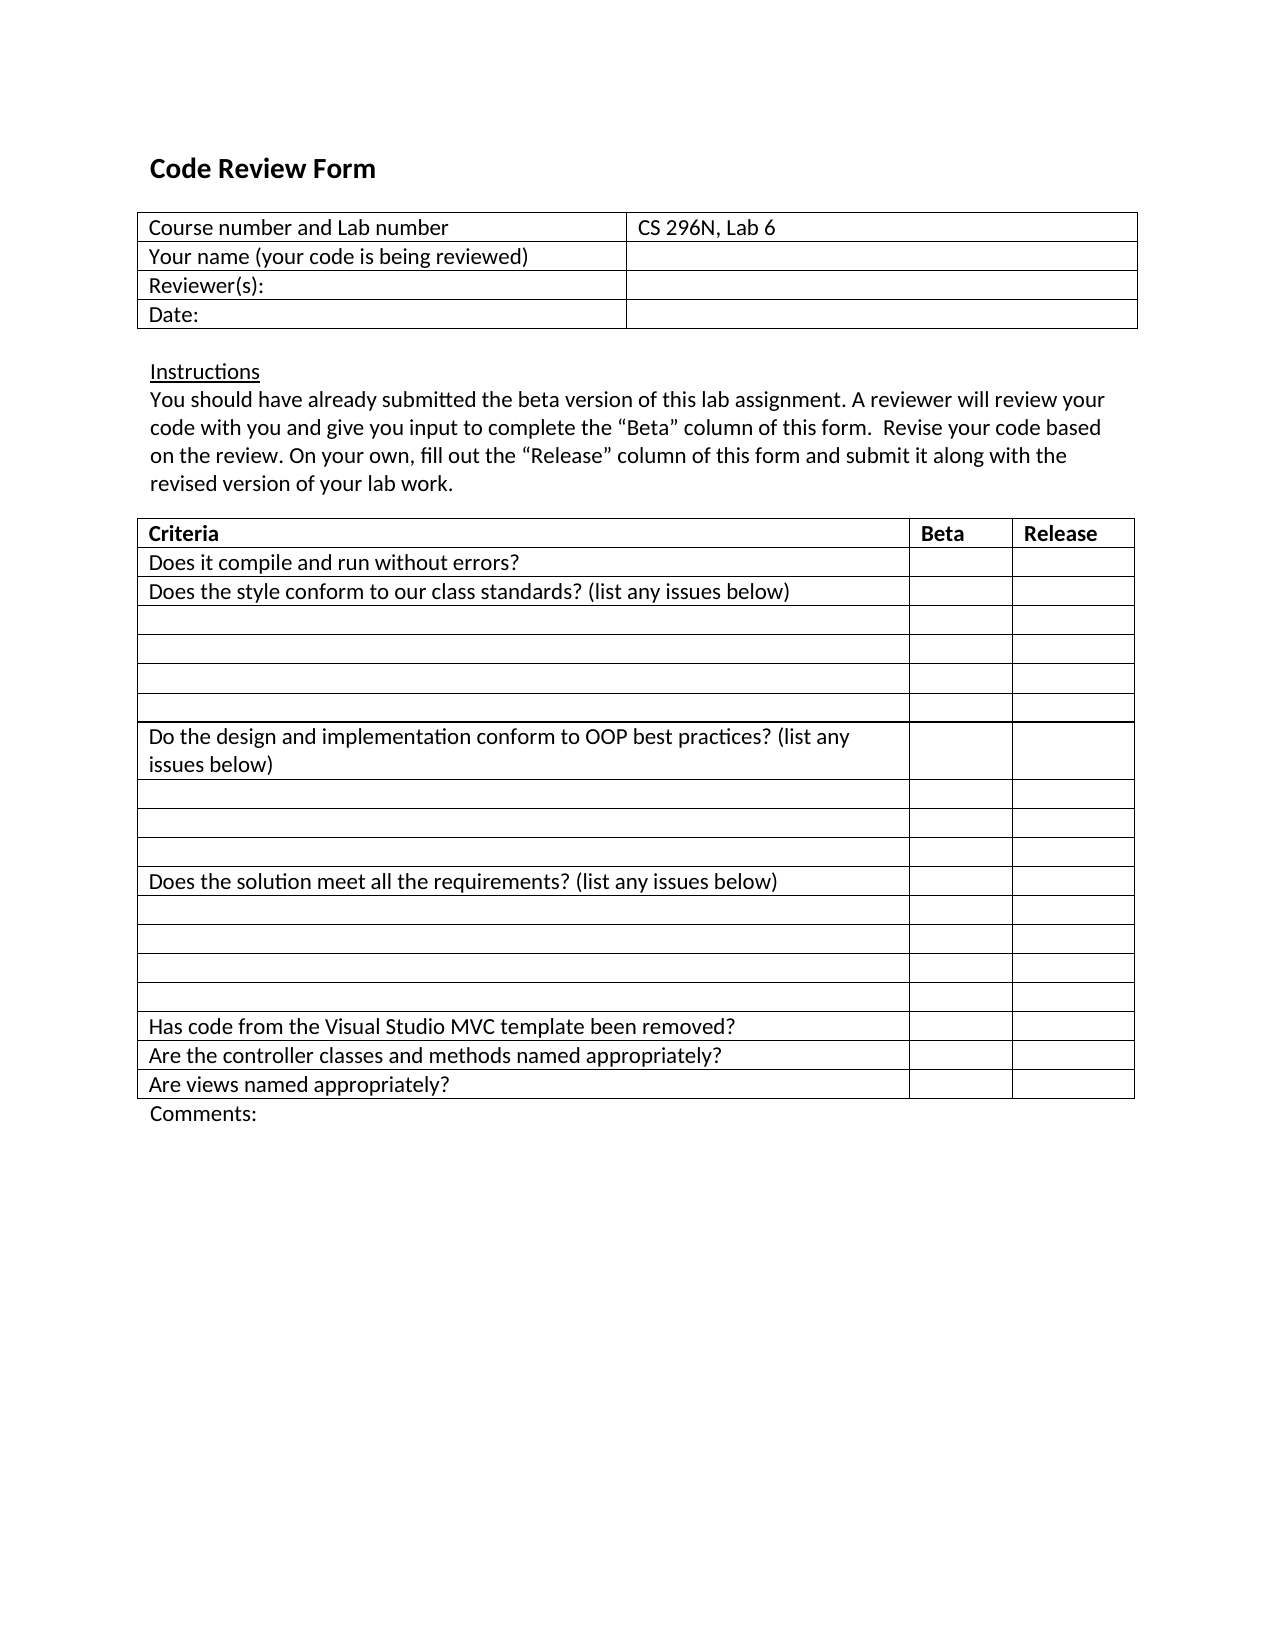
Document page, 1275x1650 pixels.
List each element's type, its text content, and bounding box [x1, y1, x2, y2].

table_cell [1013, 577, 1134, 605]
text Comments: [150, 1099, 1125, 1127]
table_cell Do the design and implementation conform to OOP best practices? (list any issues below) [138, 723, 909, 778]
table_cell [910, 606, 1012, 634]
table_cell [627, 271, 1137, 299]
table_cell Does the solution meet all the requirements? (list any issues below) [138, 867, 909, 895]
table_cell [1013, 780, 1134, 808]
table_cell [1013, 548, 1134, 576]
table_cell [1013, 983, 1134, 1011]
table_cell [1013, 635, 1134, 663]
table_cell [910, 1070, 1012, 1098]
text Code Review Form [150, 150, 1125, 186]
table_cell [1013, 867, 1134, 895]
table_cell Your name (your code is being reviewed) [138, 242, 626, 270]
table_cell [1013, 896, 1134, 924]
table_cell [1013, 606, 1134, 634]
table_cell [1013, 1012, 1134, 1040]
table_cell [1013, 809, 1134, 837]
table_cell Does the style conform to our class standards? (list any issues below) [138, 577, 909, 605]
table_header Criteria [138, 519, 909, 547]
table_cell [1013, 1070, 1134, 1098]
table_cell [138, 780, 909, 808]
table_cell Has code from the Visual Studio MVC template been removed? [138, 1012, 909, 1040]
table_cell [1013, 838, 1134, 866]
table_cell Are the controller classes and methods named appropriately? [138, 1041, 909, 1069]
table_cell [1013, 694, 1134, 721]
table_cell [627, 242, 1137, 270]
table_cell [910, 983, 1012, 1011]
table_header Course number and Lab number [138, 213, 626, 241]
text You should have already submitted the beta version of this lab assignment. A reviewer will review your code with you and give you input to complete the “Beta” column of this form. Revise your code based on the review. On your own, fill out the “Release” column of this form and submit it along with the revised version of your lab work. [150, 385, 1125, 497]
table_cell [910, 925, 1012, 953]
table_header Beta [910, 519, 1012, 547]
table_cell [138, 694, 909, 721]
table_cell [910, 780, 1012, 808]
table_cell [138, 896, 909, 924]
table_cell [910, 809, 1012, 837]
table_cell Does it compile and run without errors? [138, 548, 909, 576]
table_cell [1013, 664, 1134, 692]
table_cell [138, 606, 909, 634]
table_cell [138, 664, 909, 692]
table_cell [138, 925, 909, 953]
table_cell [910, 577, 1012, 605]
table_cell [1013, 954, 1134, 982]
table_cell [1013, 723, 1134, 778]
table_cell [910, 664, 1012, 692]
table_cell Reviewer(s): [138, 271, 626, 299]
table_cell [138, 635, 909, 663]
table_cell Date: [138, 300, 626, 328]
table_cell [1013, 1041, 1134, 1069]
table_cell [138, 838, 909, 866]
table_header Release [1013, 519, 1134, 547]
table_cell [1013, 925, 1134, 953]
table_cell [910, 954, 1012, 982]
table_cell [910, 1012, 1012, 1040]
table_header CS 296N, Lab 6 [627, 213, 1137, 241]
text Instructions [150, 329, 1125, 385]
table_cell [138, 983, 909, 1011]
table_cell Are views named appropriately? [138, 1070, 909, 1098]
table_cell [910, 1041, 1012, 1069]
table_cell [627, 300, 1137, 328]
table_cell [910, 548, 1012, 576]
table_cell [910, 694, 1012, 721]
table_cell [138, 954, 909, 982]
table_cell [910, 867, 1012, 895]
table_cell [910, 896, 1012, 924]
table_cell [910, 723, 1012, 778]
table_cell [910, 838, 1012, 866]
table_cell [138, 809, 909, 837]
table_cell [910, 635, 1012, 663]
